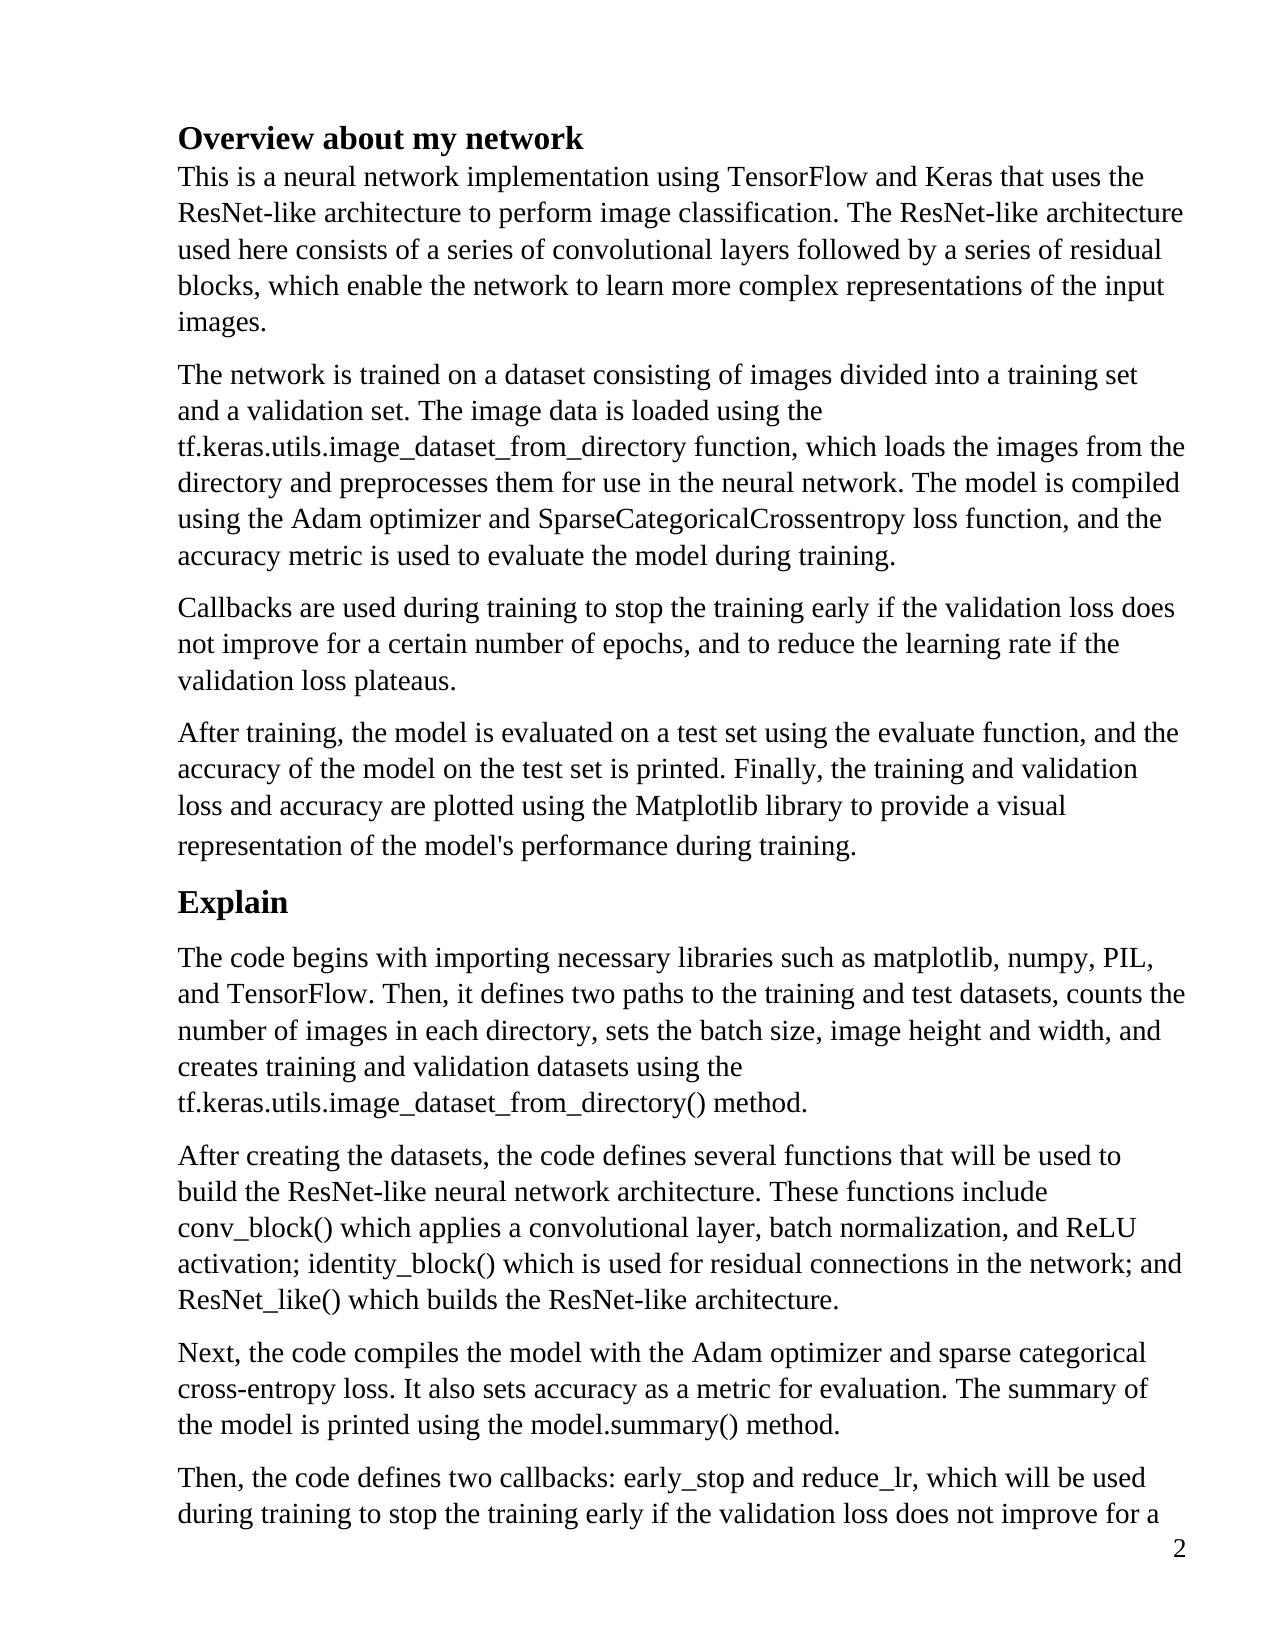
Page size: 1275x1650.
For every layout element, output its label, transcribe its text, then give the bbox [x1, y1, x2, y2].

text Callbacks are used during training to stop the training early if the validation loss does not improve for a certain number of epochs, and to reduce the learning rate if the validation loss plateaus. [177, 590, 1186, 696]
text Explain [177, 882, 1186, 921]
text After creating the datasets, the code defines several functions that will be used to build the ResNet-like neural network architecture. These functions include conv_block() which applies a convolutional layer, batch normalization, and ReLU activation; identity_block() which is used for residual connections in the network; and ResNet_like() which builds the ResNet-like architecture. [177, 1138, 1186, 1316]
text The code begins with importing necessary libraries such as matplotlib, numpy, PIL, and TensorFlow. Then, it defines two paths to the training and test datasets, counts the number of images in each directory, sets the batch size, image height and width, and creates training and validation datasets using the tf.keras.utils.image_dataset_from_directory() method. [177, 940, 1186, 1118]
subtitle Overview about my network [177, 118, 1186, 156]
text The network is trained on a dataset consisting of images divided into a training set and a validation set. The image data is loaded using the tf.keras.utils.image_dataset_from_directory function, which loads the images from the directory and preprocesses them for use in the neural network. The model is compiled using the Adam optimizer and SparseCategoricalCrossentropy loss function, and the accuracy metric is used to evaluate the model during training. [177, 357, 1186, 571]
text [177, 1460, 1186, 1530]
text This is a neural network implementation using TensorFlow and Keras that uses the ResNet-like architecture to perform image classification. The ResNet-like architecture used here consists of a series of convolutional layers followed by a series of residual blocks, which enable the network to learn more complex representations of the input images. [177, 159, 1186, 338]
text After training, the model is evaluated on a test set using the evaluate function, and the accuracy of the model on the test set is printed. Finally, the training and validation loss and accuracy are plotted using the Matplotlib library to provide a visual representation of the model's performance during training. [177, 716, 1186, 863]
text Next, the code compiles the model with the Adam optimizer and sparse categorical cross-entropy loss. It also sets accuracy as a metric for evaluation. The summary of the model is printed using the model.summary() method. [177, 1335, 1186, 1441]
